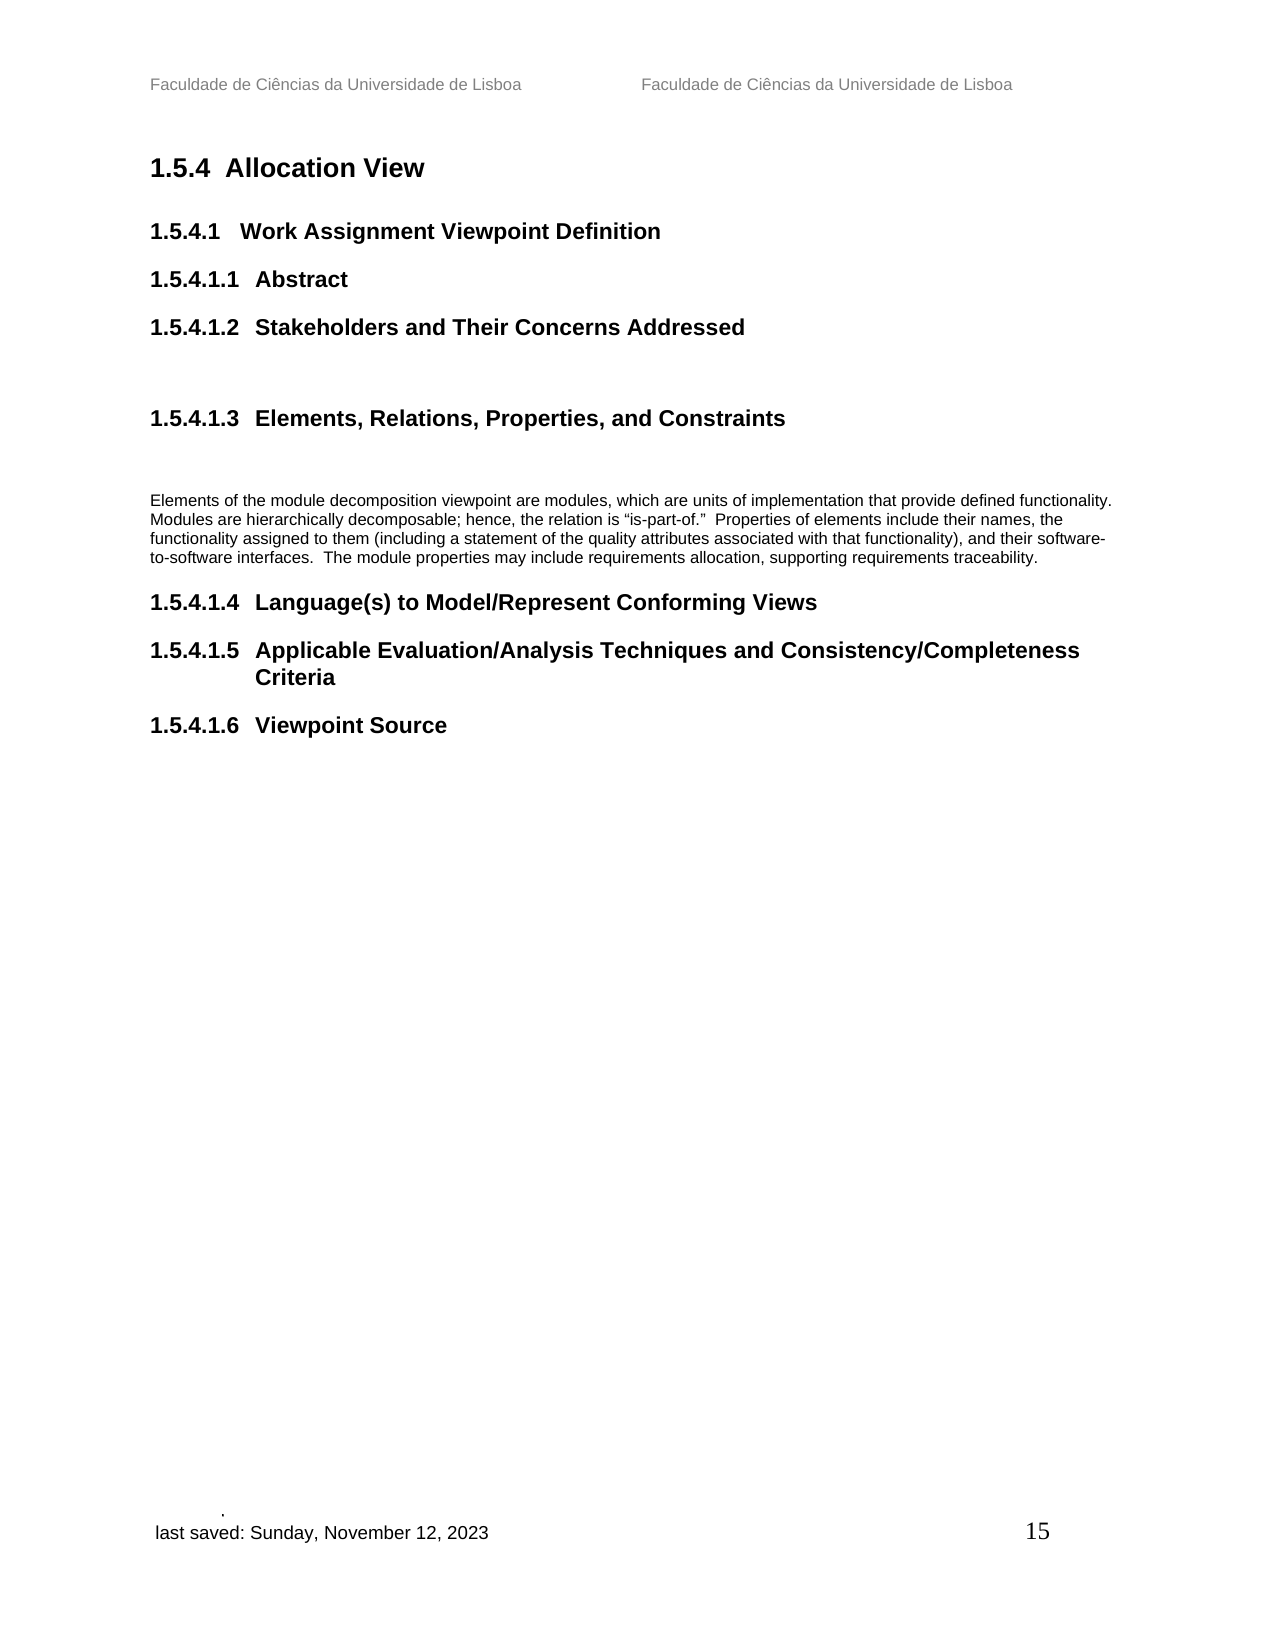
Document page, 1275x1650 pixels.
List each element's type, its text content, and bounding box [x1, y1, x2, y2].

subtitle Allocation View [150, 148, 1125, 184]
subtitle Language(s) to Model/Represent Conforming Views [150, 588, 1125, 615]
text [150, 491, 1125, 567]
subtitle Applicable Evaluation/Analysis Techniques and Consistency/Completeness Criteria [150, 636, 1125, 690]
subtitle Stakeholders and Their Concerns Addressed [150, 313, 1125, 340]
subtitle Work Assignment Viewpoint Definition [150, 215, 1125, 244]
subtitle Abstract [150, 265, 1125, 292]
subtitle Viewpoint Source [150, 711, 1125, 738]
subtitle Elements, Relations, Properties, and Constraints [150, 404, 1125, 431]
